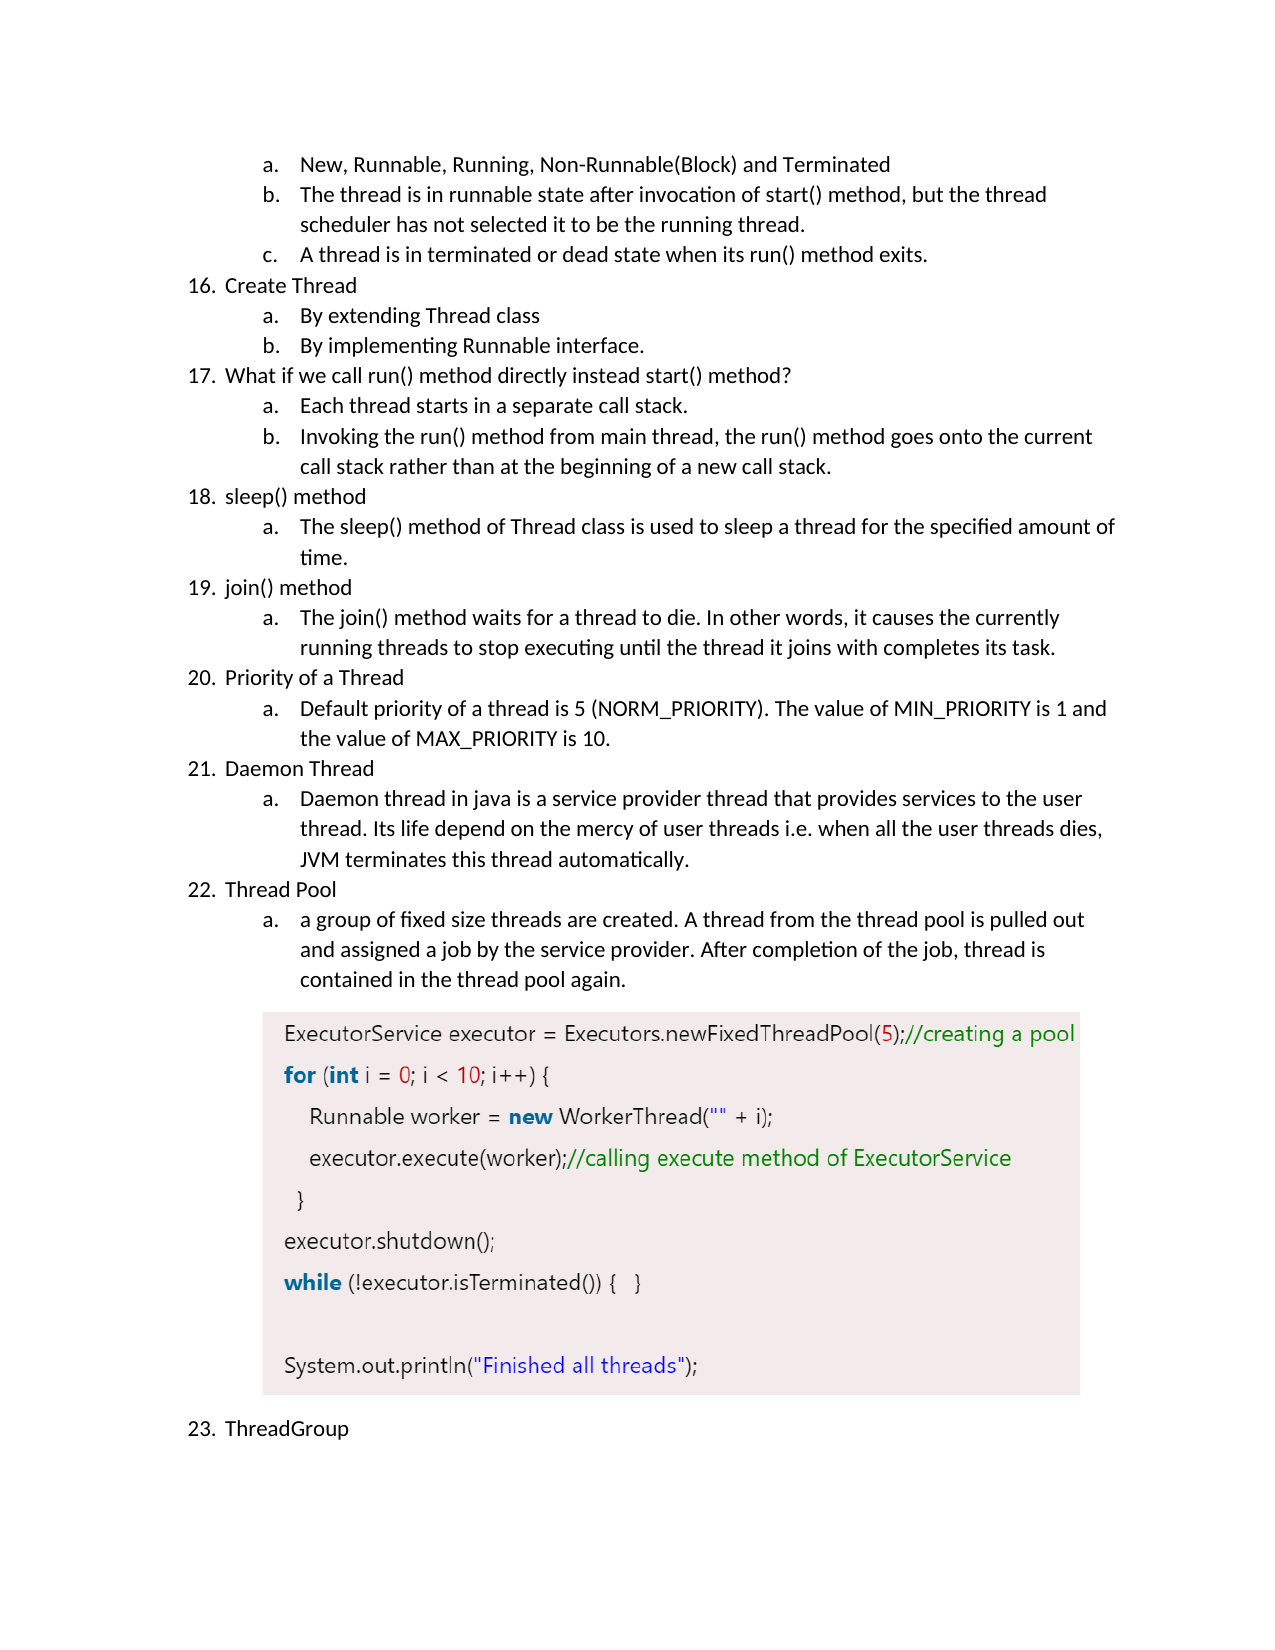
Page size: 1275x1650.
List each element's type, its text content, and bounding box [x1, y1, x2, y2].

list Thread Pool [187, 875, 1125, 903]
list Create Thread [187, 271, 1125, 299]
list What if we call run() method directly instead start() method? [187, 361, 1125, 389]
list New, Runnable, Running, Non-Runnable(Block) and Terminated [262, 150, 1125, 178]
list a group of fixed size threads are created. A thread from the thread pool is pulled out and assigned a job by the service provider. After completion of the job, thread is contained in the thread pool again. [262, 905, 1125, 994]
list Invoking the run() method from main thread, the run() method goes onto the current call stack rather than at the beginning of a new call stack. [262, 422, 1125, 480]
list A thread is in terminated or dead state when its run() method exits. [262, 241, 1125, 269]
list Priority of a Thread [187, 663, 1125, 692]
picture [262, 1012, 1081, 1395]
list By extending Thread class [262, 301, 1125, 329]
list ThreadGroup [187, 1414, 1125, 1442]
list Each thread starts in a separate call stack. [262, 392, 1125, 420]
list The sleep() method of Thread class is used to sleep a thread for the specified amount of time. [262, 512, 1125, 571]
list sleep() method [187, 482, 1125, 510]
list Default priority of a thread is 5 (NORM_PRIORITY). The value of MIN_PRIORITY is 1 and the value of MAX_PRIORITY is 10. [262, 694, 1125, 752]
list By implementing Runnable interface. [262, 331, 1125, 359]
list Daemon thread in java is a service provider thread that provides services to the user thread. Its life depend on the mercy of user threads i.e. when all the user threads dies, JVM terminates this thread automatically. [262, 784, 1125, 873]
list The join() method waits for a thread to die. In other words, it causes the currently running threads to stop executing until the thread it joins with completes its task. [262, 603, 1125, 661]
list The thread is in runnable state after invocation of start() method, but the thread scheduler has not selected it to be the running thread. [262, 180, 1125, 238]
list Daemon Thread [187, 754, 1125, 782]
list join() method [187, 573, 1125, 601]
